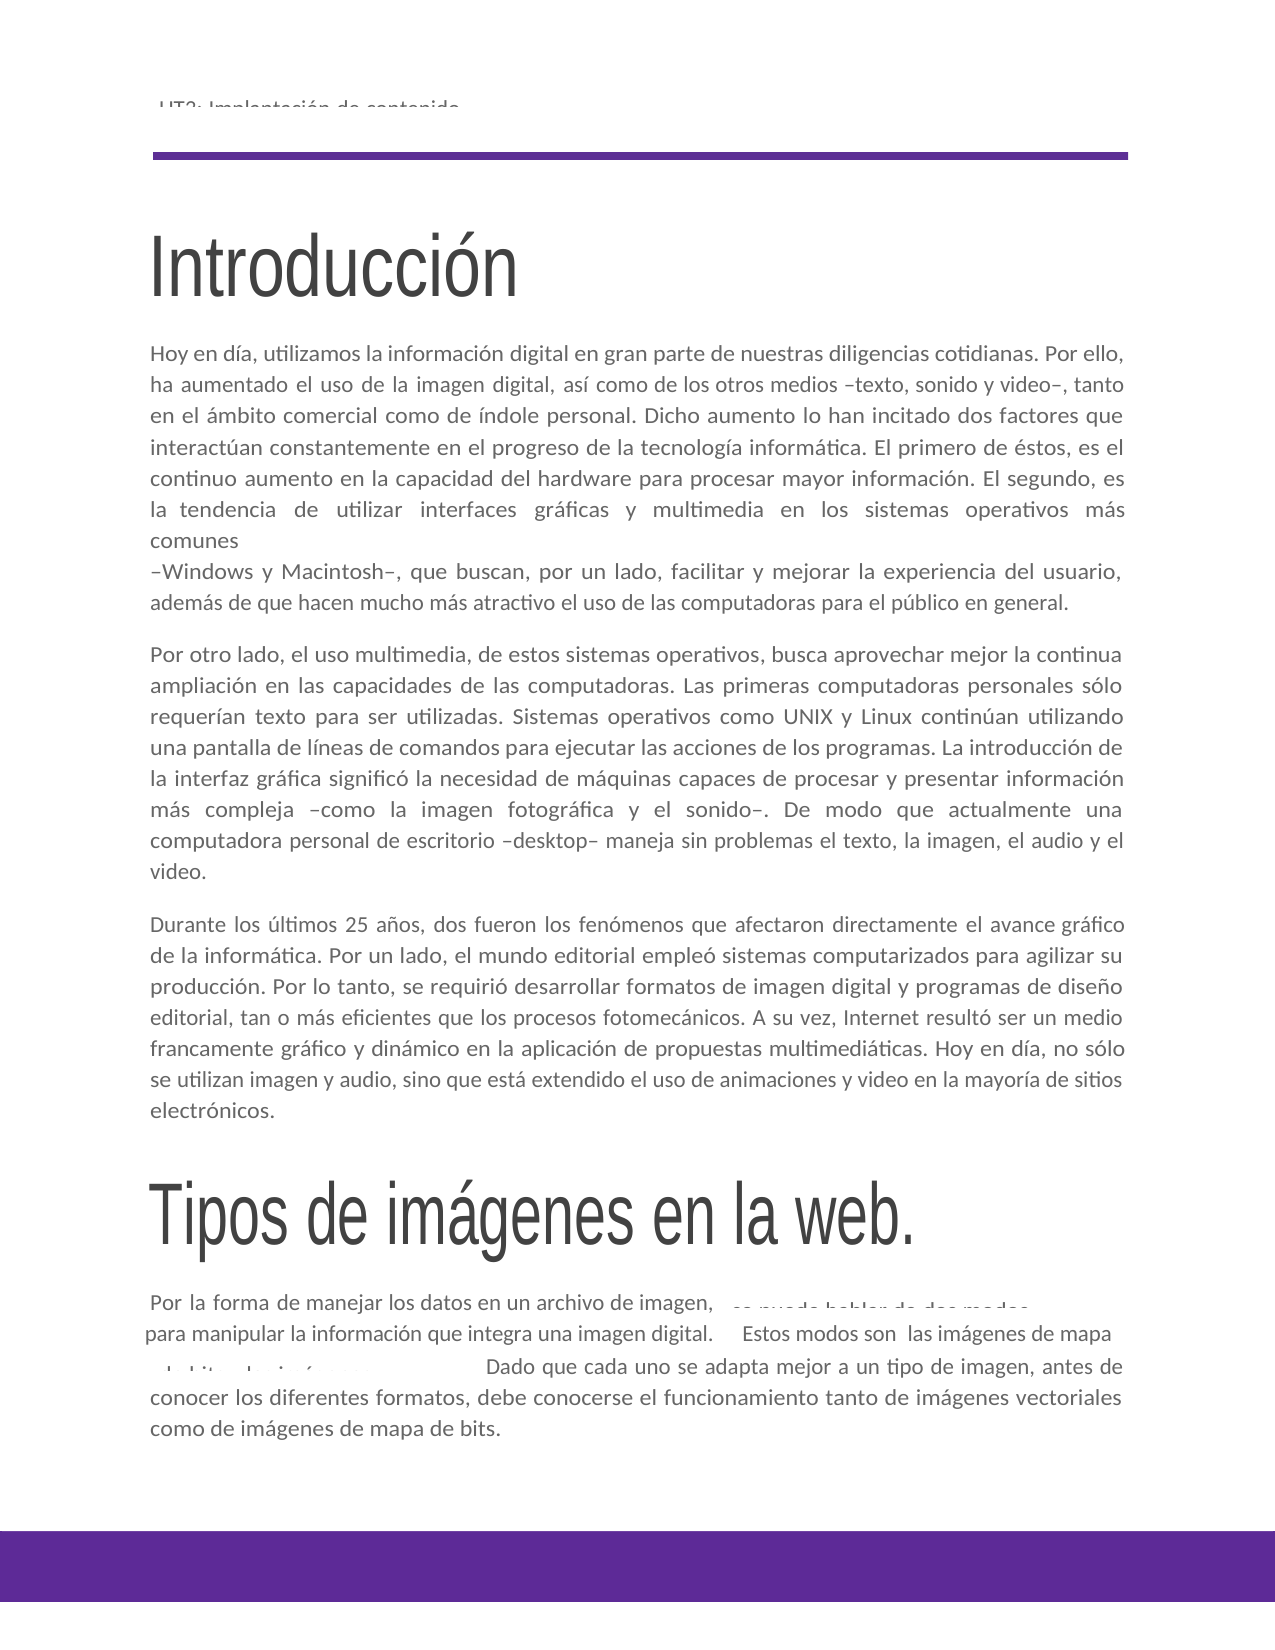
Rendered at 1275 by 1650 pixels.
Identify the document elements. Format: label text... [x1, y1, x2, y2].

text –Windows y Macintosh–, que buscan, por un lado, facilitar y mejorar la experiencia del usuario, además de que hacen mucho más atractivo el uso de las computadoras para el público en general. [150, 557, 1124, 617]
text Por la forma de manejar los datos en un archivo de imagen, [150, 1288, 1275, 1316]
subtitle Tipos de imágenes en la web. [148, 1163, 1275, 1263]
subtitle Introducción [148, 215, 1275, 315]
text Por otro lado, el uso multimedia, de estos sistemas operativos, busca aprovechar mejor la continua ampliación en las capacidades de las computadoras. Las primeras computadoras personales sólo requerían texto para ser utilizadas. Sistemas operativos como UNIX y Linux continúan utilizando una pantalla de líneas de comandos para ejecutar las acciones de los programas. La introducción de la interfaz gráfica significó la necesidad de máquinas capaces de procesar y presentar información más compleja –como la imagen fotográfica y el sonido–. De modo que actualmente una computadora personal de escritorio –desktop– maneja sin problemas el texto, la imagen, el audio y el video. [150, 640, 1124, 886]
text Hoy en día, utilizamos la información digital en gran parte de nuestras diligencias cotidianas. Por ello, ha aumentado el uso de la imagen digital, así como de los otros medios –texto, sonido y video–, tanto en el ámbito comercial como de índole personal. Dicho aumento lo han incitado dos factores que interactúan constantemente en el progreso de la tecnología informática. El primero de éstos, es el continuo aumento en la capacidad del hardware para procesar mayor información. El segundo, es la tendencia de utilizar interfaces gráficas y multimedia en los sistemas operativos más comunes [150, 339, 1125, 554]
picture [153, 152, 1129, 160]
text Durante los últimos 25 años, dos fueron los fenómenos que afectaron directamente el avance gráfico de la informática. Por un lado, el mundo editorial empleó sistemas computarizados para agilizar su producción. Por lo tanto, se requirió desarrollar formatos de imagen digital y programas de diseño editorial, tan o más eficientes que los procesos fotomecánicos. A su vez, Internet resultó ser un medio francamente gráfico y dinámico en la aplicación de propuestas multimediáticas. Hoy en día, no sólo se utilizan imagen y audio, sino que está extendido el uso de animaciones y video en la mayoría de sitios electrónicos. [150, 910, 1125, 1124]
text Dado que cada uno se adapta mejor a un tipo de imagen, antes de conocer los diferentes formatos, debe conocerse el funcionamiento tanto de imágenes vectoriales como de imágenes de mapa de bits. [150, 1319, 1124, 1442]
